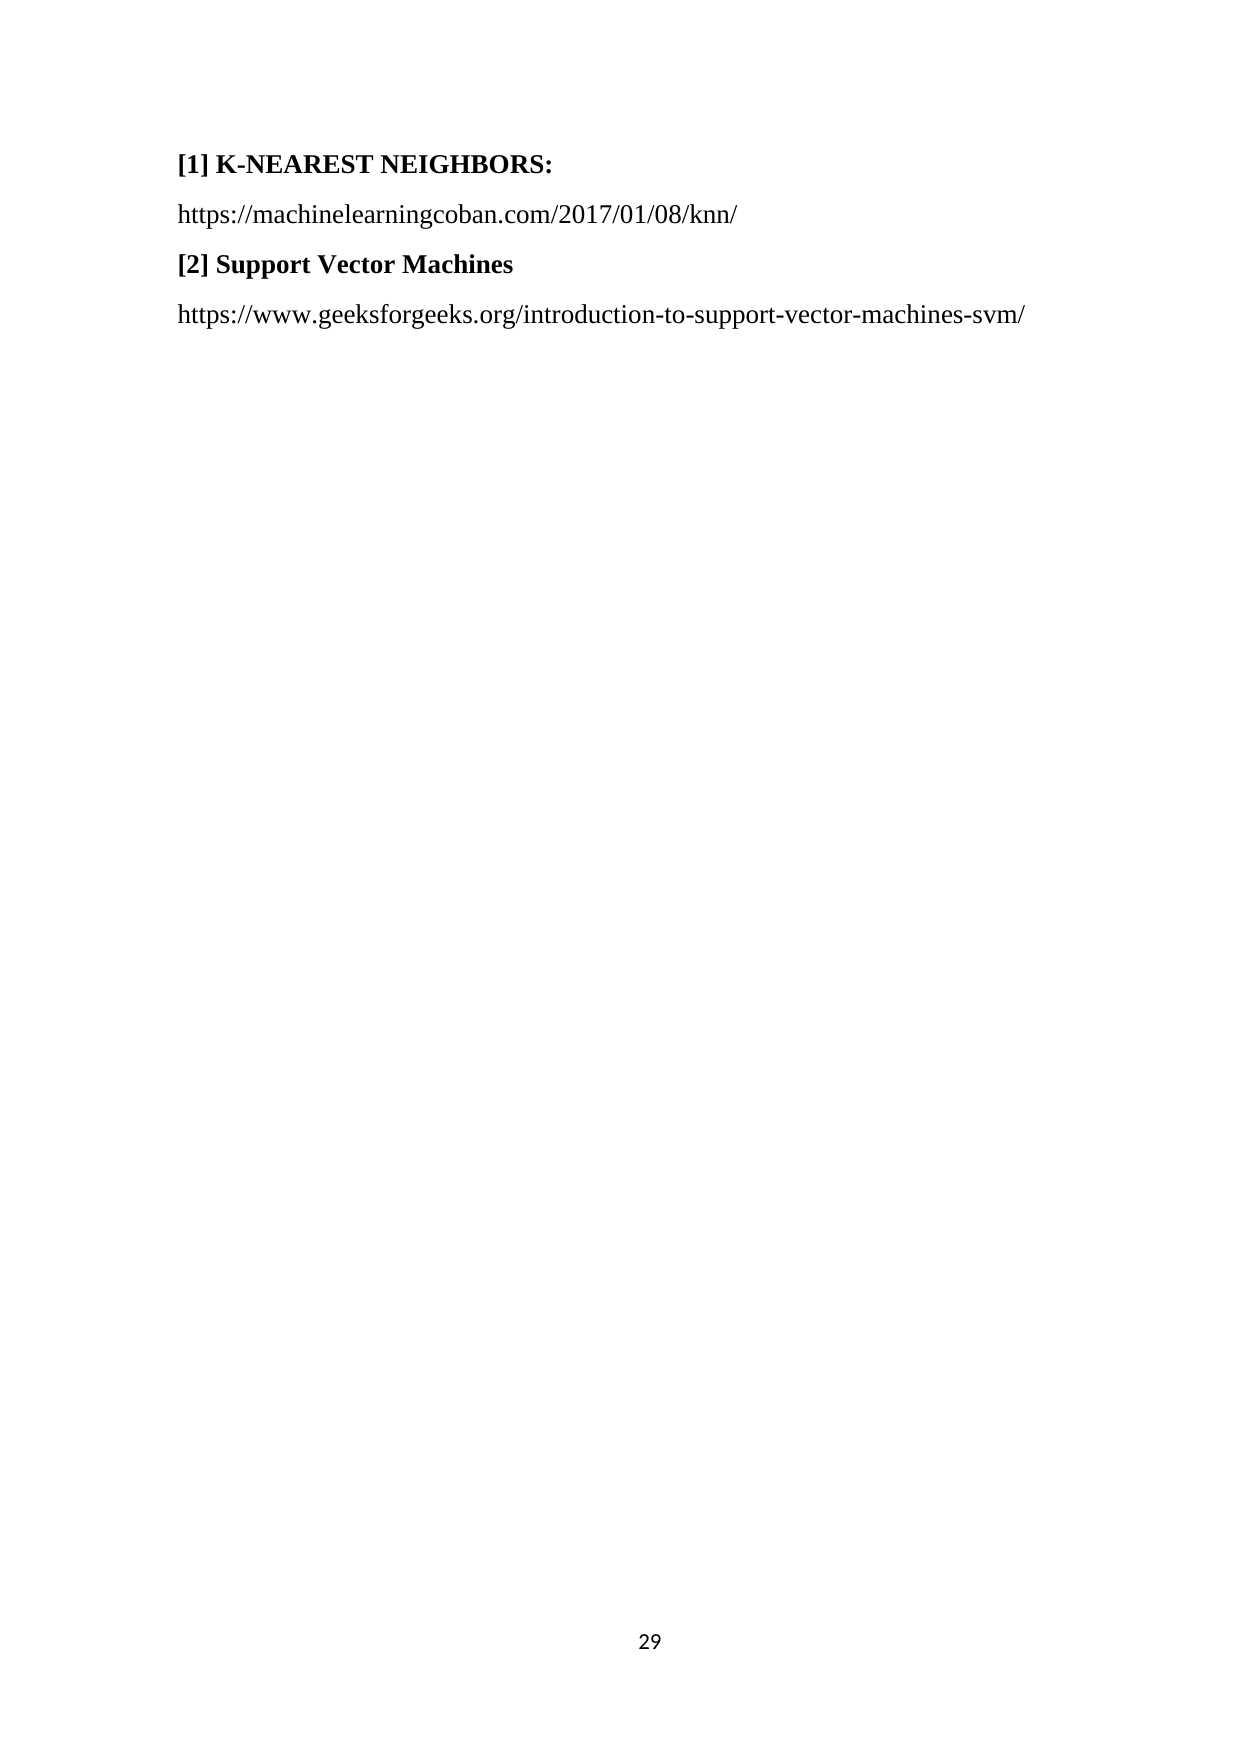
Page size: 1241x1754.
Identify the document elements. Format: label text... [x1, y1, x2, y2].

text https://www.geeksforgeeks.org/introduction-to-support-vector-machines-svm/ [177, 298, 1122, 329]
text [1] K-NEAREST NEIGHBORS: [177, 148, 1122, 179]
text https://machinelearningcoban.com/2017/01/08/knn/ [177, 198, 1122, 229]
text [2] Support Vector Machines [177, 248, 1122, 279]
